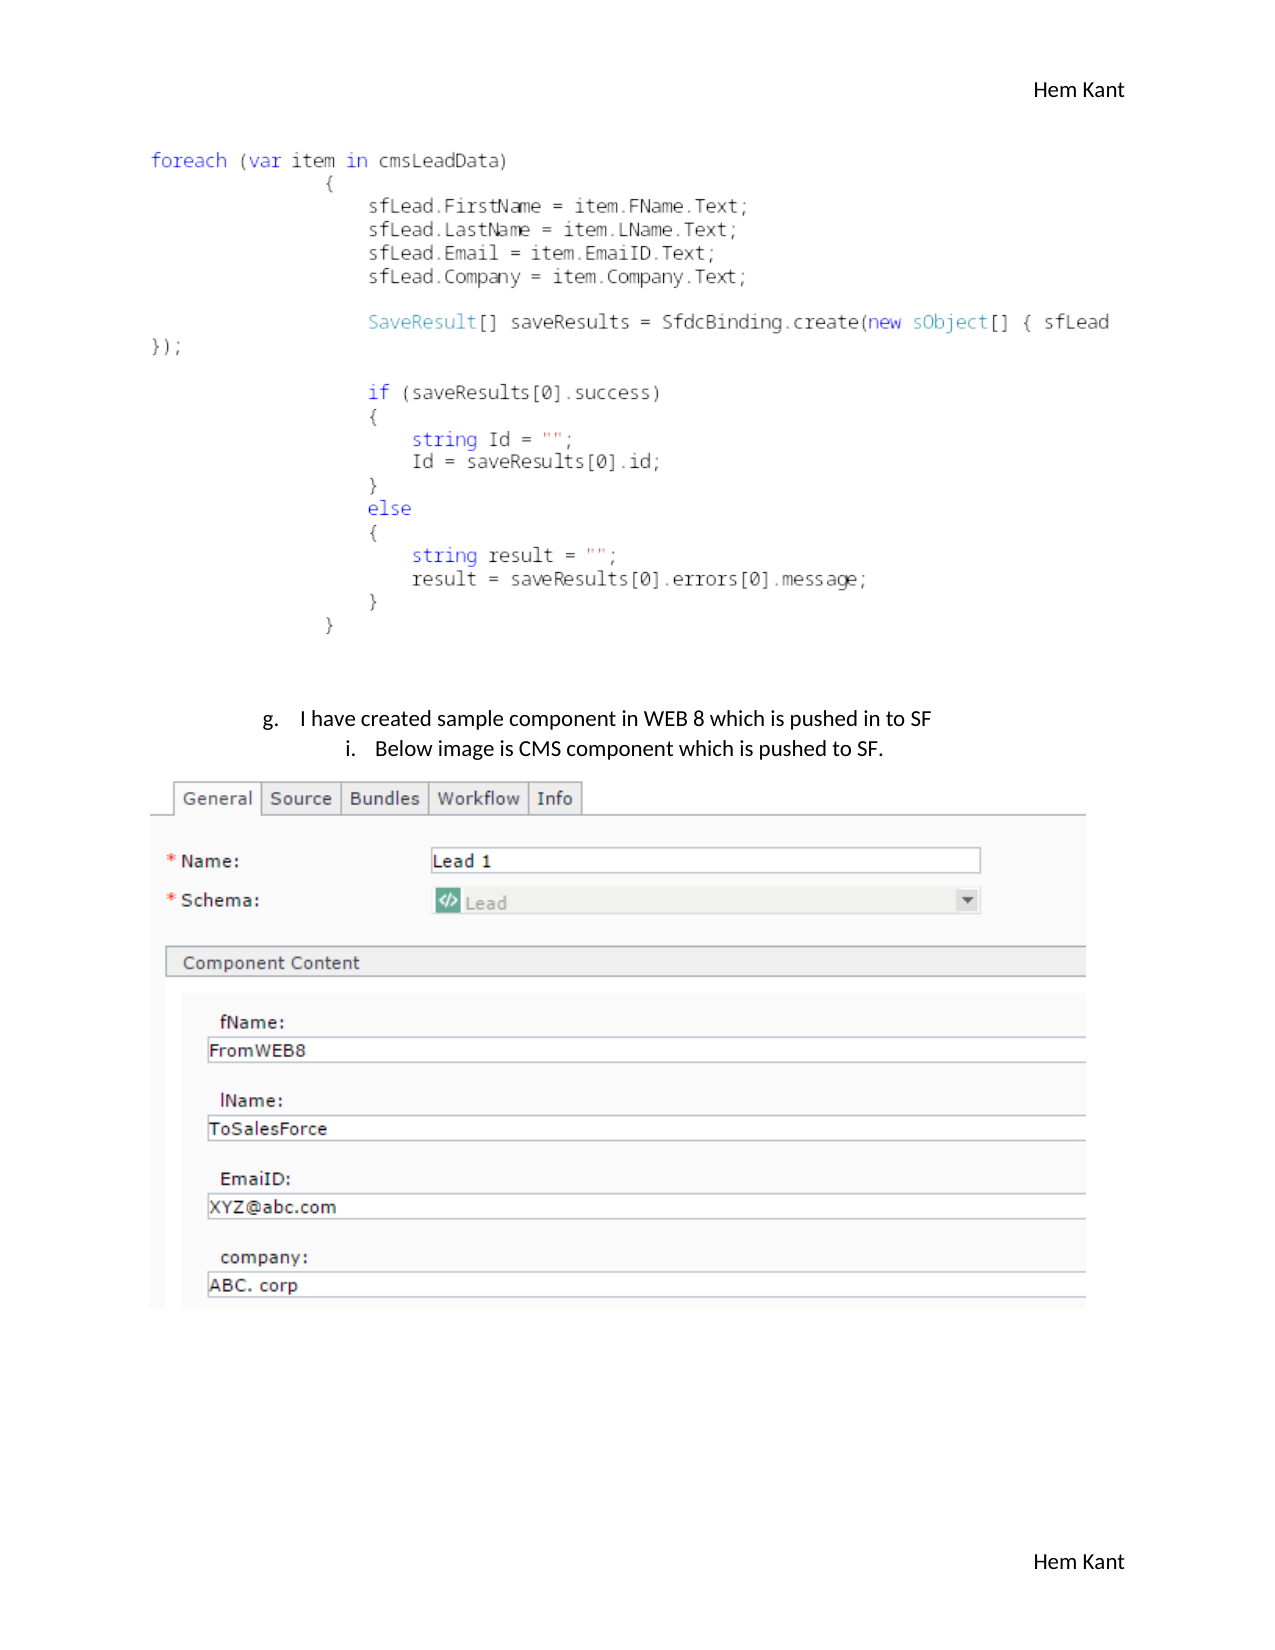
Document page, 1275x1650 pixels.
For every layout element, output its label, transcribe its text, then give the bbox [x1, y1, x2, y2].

picture [150, 780, 1086, 1309]
list I have created sample component in WEB 8 which is pushed in to SF [262, 704, 1125, 732]
list Below image is CMS component which is pushed to SF. [356, 734, 1125, 762]
